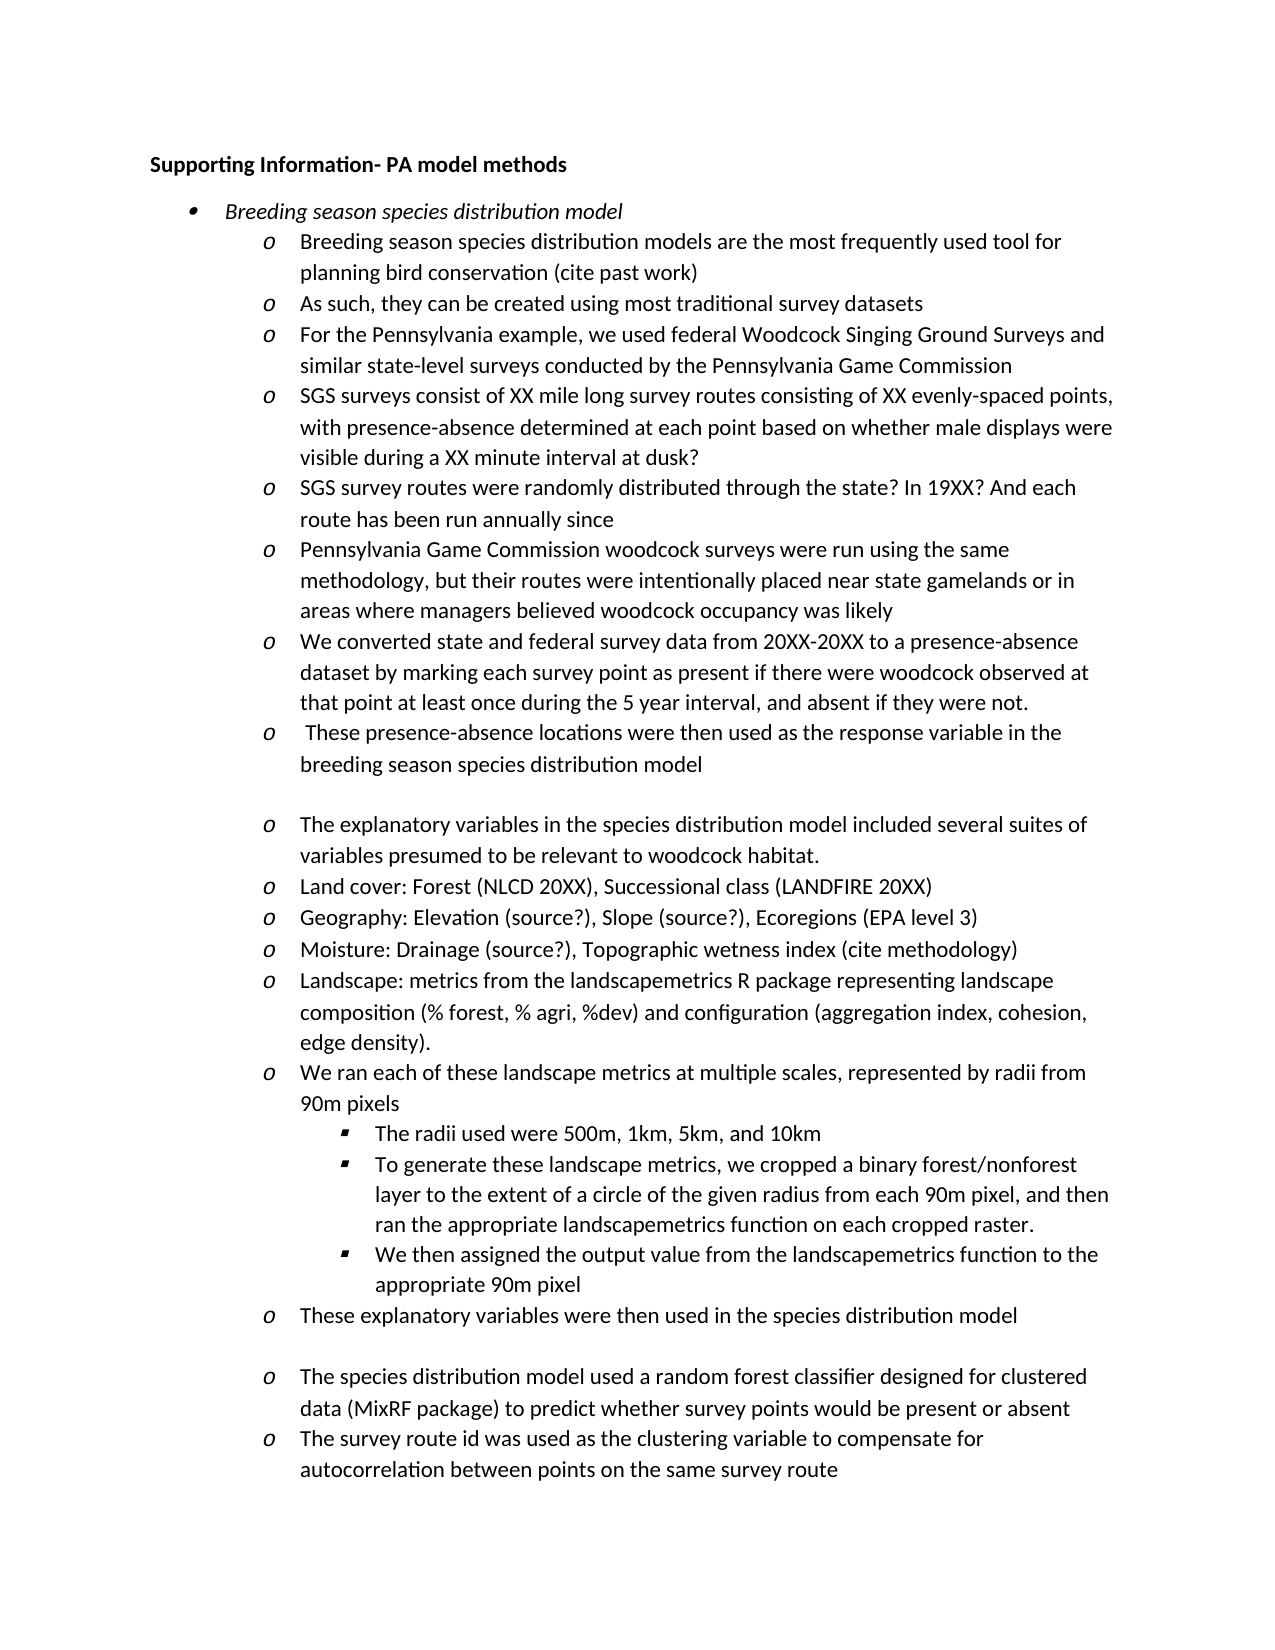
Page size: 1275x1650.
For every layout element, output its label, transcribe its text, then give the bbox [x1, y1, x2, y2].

list We then assigned the output value from the landscapemetrics function to the appropriate 90m pixel [337, 1240, 1125, 1299]
list We ran each of these landscape metrics at multiple scales, represented by radii from 90m pixels [262, 1058, 1125, 1117]
list SGS survey routes were randomly distributed through the state? In 19XX? And each route has been run annually since [262, 473, 1125, 533]
list These presence-absence locations were then used as the response variable in the breeding season species distribution model [262, 718, 1125, 778]
list Breeding season species distribution model [187, 197, 1125, 225]
list The species distribution model used a random forest classifier designed for clustered data (MixRF package) to predict whether survey points would be present or absent [262, 1362, 1125, 1422]
text Supporting Information- PA model methods [150, 150, 1125, 178]
list Moisture: Drainage (source?), Topographic wetness index (cite methodology) [262, 935, 1125, 964]
list Breeding season species distribution models are the most frequently used tool for planning bird conservation (cite past work) [262, 227, 1125, 286]
list Land cover: Forest (NLCD 20XX), Successional class (LANDFIRE 20XX) [262, 872, 1125, 901]
list We converted state and federal survey data from 20XX-20XX to a presence-absence dataset by marking each survey point as present if there were woodcock observed at that point at least once during the 5 year interval, and absent if they were not. [262, 627, 1125, 716]
list Landscape: metrics from the landscapemetrics R package representing landscape composition (% forest, % agri, %dev) and configuration (aggregation index, cohesion, edge density). [262, 966, 1125, 1056]
list The survey route id was used as the clustering variable to compensate for autocorrelation between points on the same survey route [262, 1424, 1125, 1483]
list These explanatory variables were then used in the species distribution model [262, 1301, 1125, 1330]
list SGS surveys consist of XX mile long survey routes consisting of XX evenly-spaced points, with presence-absence determined at each point based on whether male displays were visible during a XX minute interval at dusk? [262, 382, 1125, 471]
list Geography: Elevation (source?), Slope (source?), Ecoregions (EPA level 3) [262, 903, 1125, 932]
list To generate these landscape metrics, we cropped a binary forest/nonforest layer to the extent of a circle of the given radius from each 90m pixel, and then ran the appropriate landscapemetrics function on each cropped raster. [337, 1150, 1125, 1238]
list As such, they can be created using most traditional survey datasets [262, 289, 1125, 318]
list Pennsylvania Game Commission woodcock surveys were run using the same methodology, but their routes were intentionally placed near state gamelands or in areas where managers believed woodcock occupancy was likely [262, 535, 1125, 624]
list The explanatory variables in the species distribution model included several suites of variables presumed to be relevant to woodcock habitat. [262, 810, 1125, 870]
list The radii used were 500m, 1km, 5km, and 10km [337, 1119, 1125, 1148]
list For the Pennsylvania example, we used federal Woodcock Singing Ground Surveys and similar state-level surveys conducted by the Pennsylvania Game Commission [262, 320, 1125, 379]
